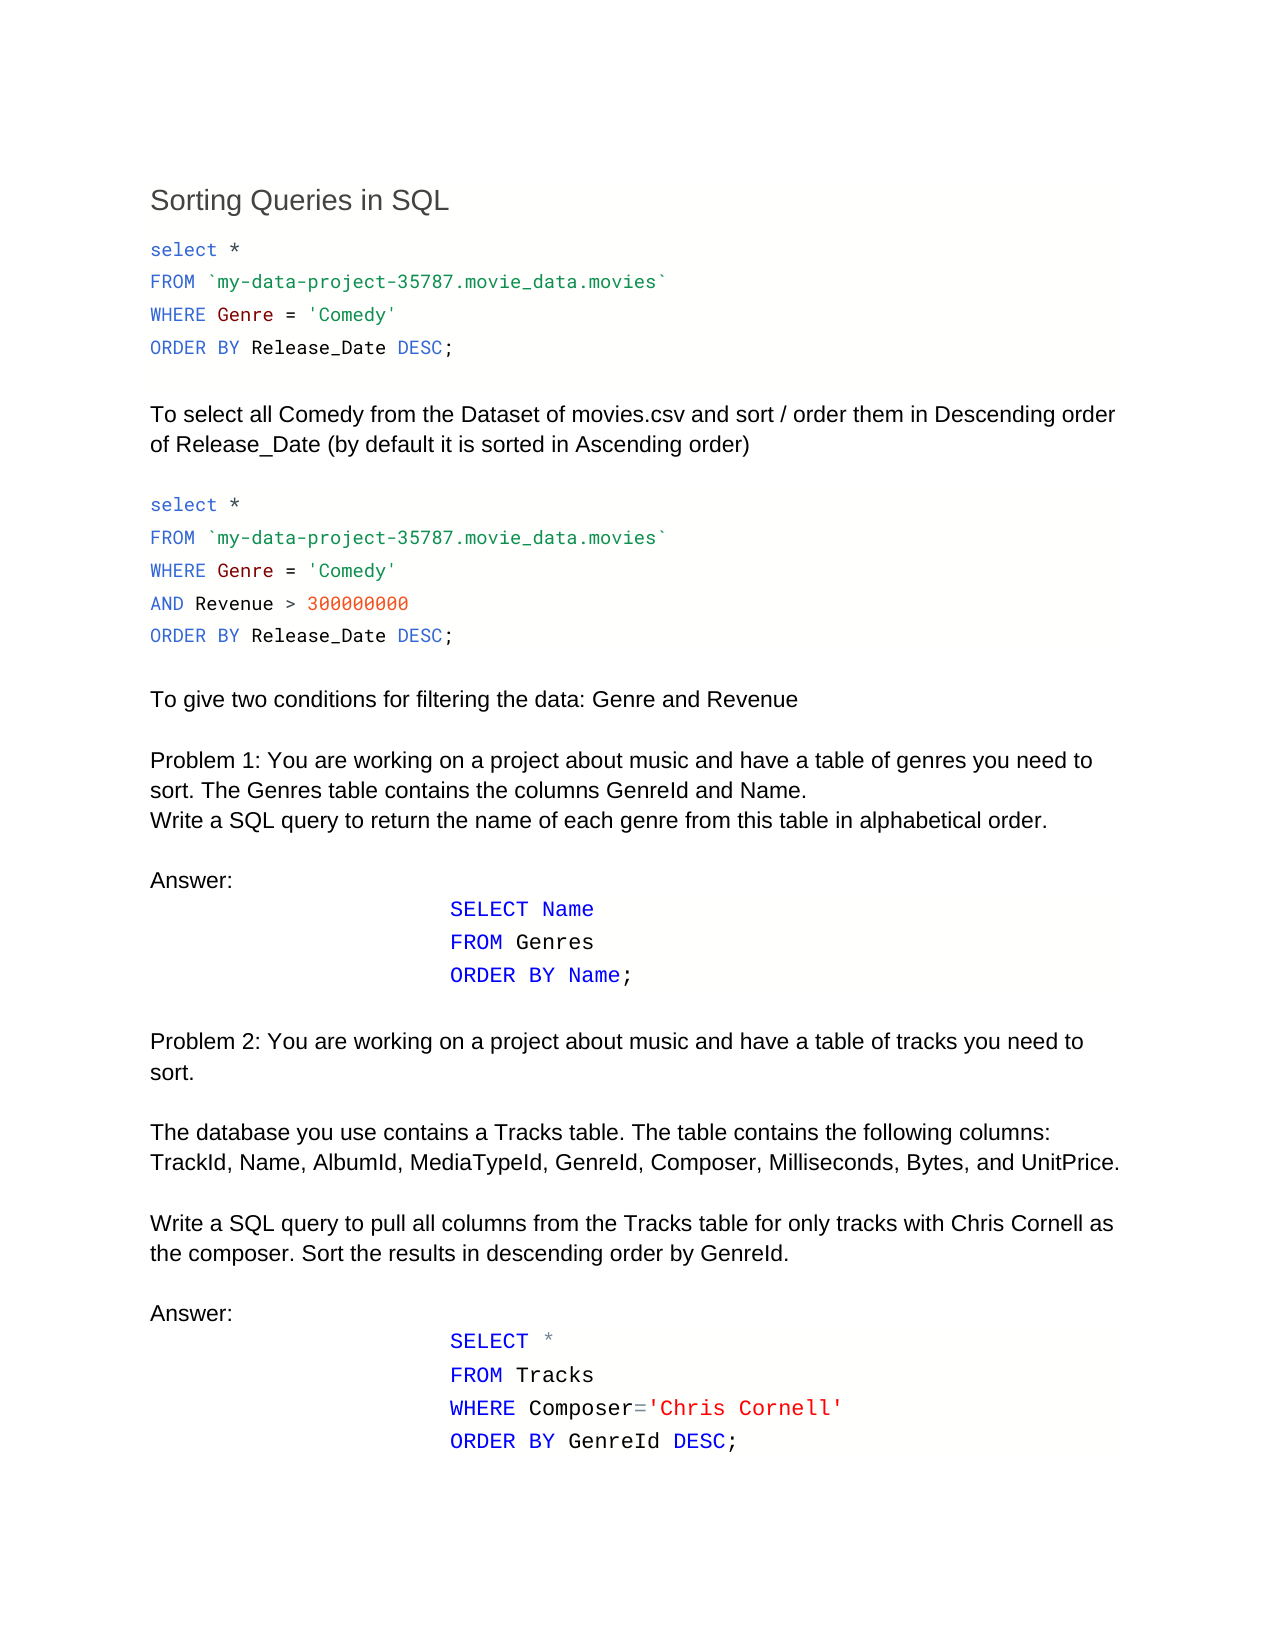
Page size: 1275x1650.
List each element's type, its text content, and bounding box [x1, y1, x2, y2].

text The database you use contains a Tracks table. The table contains the following columns: TrackId, Name, AlbumId, MediaTypeId, GenreId, Composer, Milliseconds, Bytes, and UnitPrice. [150, 1119, 1125, 1175]
text FROM Genres [450, 931, 1125, 956]
text To select all Comedy from the Dataset of movies.csv and sort / order them in Descending order of Release_Date (by default it is sorted in Ascending order) [150, 401, 1125, 457]
text WHERE Genre = 'Comedy' [150, 302, 1125, 327]
text FROM `my-data-project-35787.movie_data.movies` [150, 269, 1125, 294]
subtitle Sorting Queries in SQL [150, 183, 1125, 217]
text select * [150, 236, 1125, 261]
text Write a SQL query to return the name of each genre from this table in alphabetical order. [150, 807, 1125, 833]
text To give two conditions for filtering the data: Genre and Revenue [150, 686, 1125, 713]
text Problem 1: You are working on a project about music and have a table of genres you need to sort. The Genres table contains the columns GenreId and Name. [150, 747, 1125, 803]
text FROM Tracks [450, 1364, 1125, 1388]
text FROM `my-data-project-35787.movie_data.movies` [150, 524, 1125, 549]
text ORDER BY Release_Date DESC; [150, 335, 1125, 360]
text Answer: [150, 1300, 1125, 1326]
text Problem 2: You are working on a project about music and have a table of tracks you need to sort. [150, 1028, 1125, 1085]
text SELECT Name [450, 898, 1125, 922]
text ORDER BY Release_Date DESC; [150, 623, 1125, 648]
text ORDER BY Name; [450, 964, 1125, 989]
text Answer: [150, 867, 1125, 894]
text AND Revenue > 300000000 [150, 590, 1125, 615]
text ORDER BY GenreId DESC; [450, 1431, 1125, 1455]
text SELECT * [450, 1330, 1125, 1355]
text Write a SQL query to pull all columns from the Tracks table for only tracks with Chris Cornell as the composer. Sort the results in descending order by GenreId. [150, 1209, 1125, 1266]
text select * [150, 491, 1125, 516]
text WHERE Composer='Chris Cornell' [450, 1397, 1125, 1422]
text WHERE Genre = 'Comedy' [150, 557, 1125, 582]
